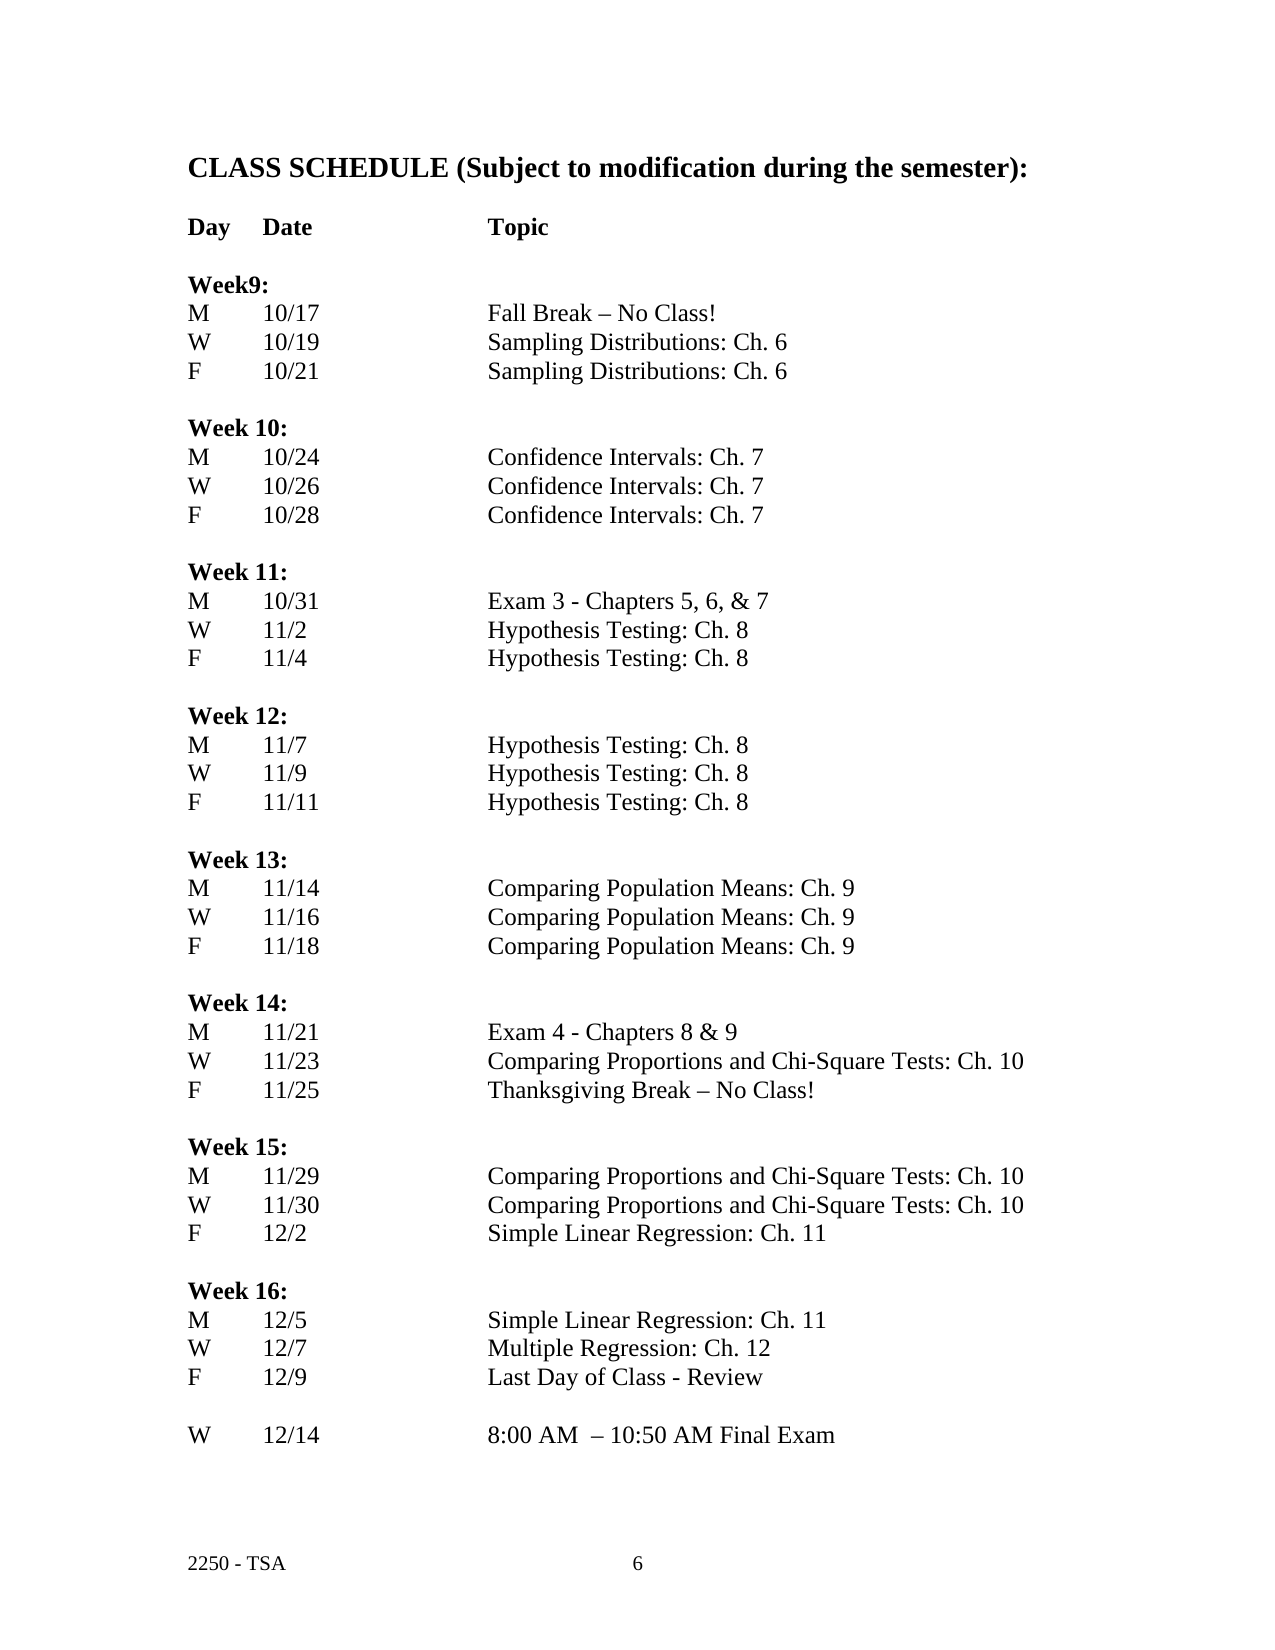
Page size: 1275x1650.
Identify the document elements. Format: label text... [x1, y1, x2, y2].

text F 11/4 Hypothesis Testing: Ch. 8 [187, 643, 1162, 672]
text Day Date Topic [187, 212, 1162, 241]
text W 12/14 8:00 AM – 10:50 AM Final Exam [187, 1420, 1162, 1448]
text Week 10: [187, 413, 1162, 442]
text M 10/31 Exam 3 - Chapters 5, 6, & 7 [187, 586, 1162, 615]
text Week9: [187, 270, 1162, 298]
text F 10/21 Sampling Distributions: Ch. 6 [187, 356, 1162, 385]
text M 12/5 Simple Linear Regression: Ch. 11 [187, 1305, 1162, 1333]
text F 11/25 Thanksgiving Break – No Class! [187, 1075, 1162, 1103]
text F 11/18 Comparing Population Means: Ch. 9 [187, 931, 1162, 960]
text W 11/2 Hypothesis Testing: Ch. 8 [187, 615, 1162, 643]
text W 11/16 Comparing Population Means: Ch. 9 [187, 902, 1162, 931]
text W 11/23 Comparing Proportions and Chi-Square Tests: Ch. 10 [187, 1046, 1162, 1075]
text W 10/19 Sampling Distributions: Ch. 6 [187, 327, 1162, 356]
text M 11/14 Comparing Population Means: Ch. 9 [187, 873, 1162, 902]
text Week 12: [187, 701, 1162, 730]
text W 11/9 Hypothesis Testing: Ch. 8 [187, 758, 1162, 787]
text W 11/30 Comparing Proportions and Chi-Square Tests: Ch. 10 [187, 1190, 1162, 1218]
text F 12/9 Last Day of Class - Review [187, 1362, 1162, 1391]
text Week 11: [187, 557, 1162, 586]
text F 10/28 Confidence Intervals: Ch. 7 [187, 500, 1162, 528]
text Week 16: [187, 1276, 1162, 1305]
text Week 15: [187, 1132, 1162, 1161]
text M 10/17 Fall Break – No Class! [187, 298, 1162, 327]
text M 11/29 Comparing Proportions and Chi-Square Tests: Ch. 10 [187, 1161, 1162, 1190]
text F 12/2 Simple Linear Regression: Ch. 11 [187, 1218, 1162, 1247]
text CLASS SCHEDULE (Subject to modification during the semester): [187, 150, 1162, 183]
text W 10/26 Confidence Intervals: Ch. 7 [187, 471, 1162, 500]
text W 12/7 Multiple Regression: Ch. 12 [187, 1333, 1162, 1362]
text Week 14: [187, 988, 1162, 1017]
text M 11/21 Exam 4 - Chapters 8 & 9 [187, 1017, 1162, 1046]
text F 11/11 Hypothesis Testing: Ch. 8 [187, 787, 1162, 816]
text M 11/7 Hypothesis Testing: Ch. 8 [187, 730, 1162, 758]
text Week 13: [187, 845, 1162, 873]
text M 10/24 Confidence Intervals: Ch. 7 [187, 442, 1162, 471]
